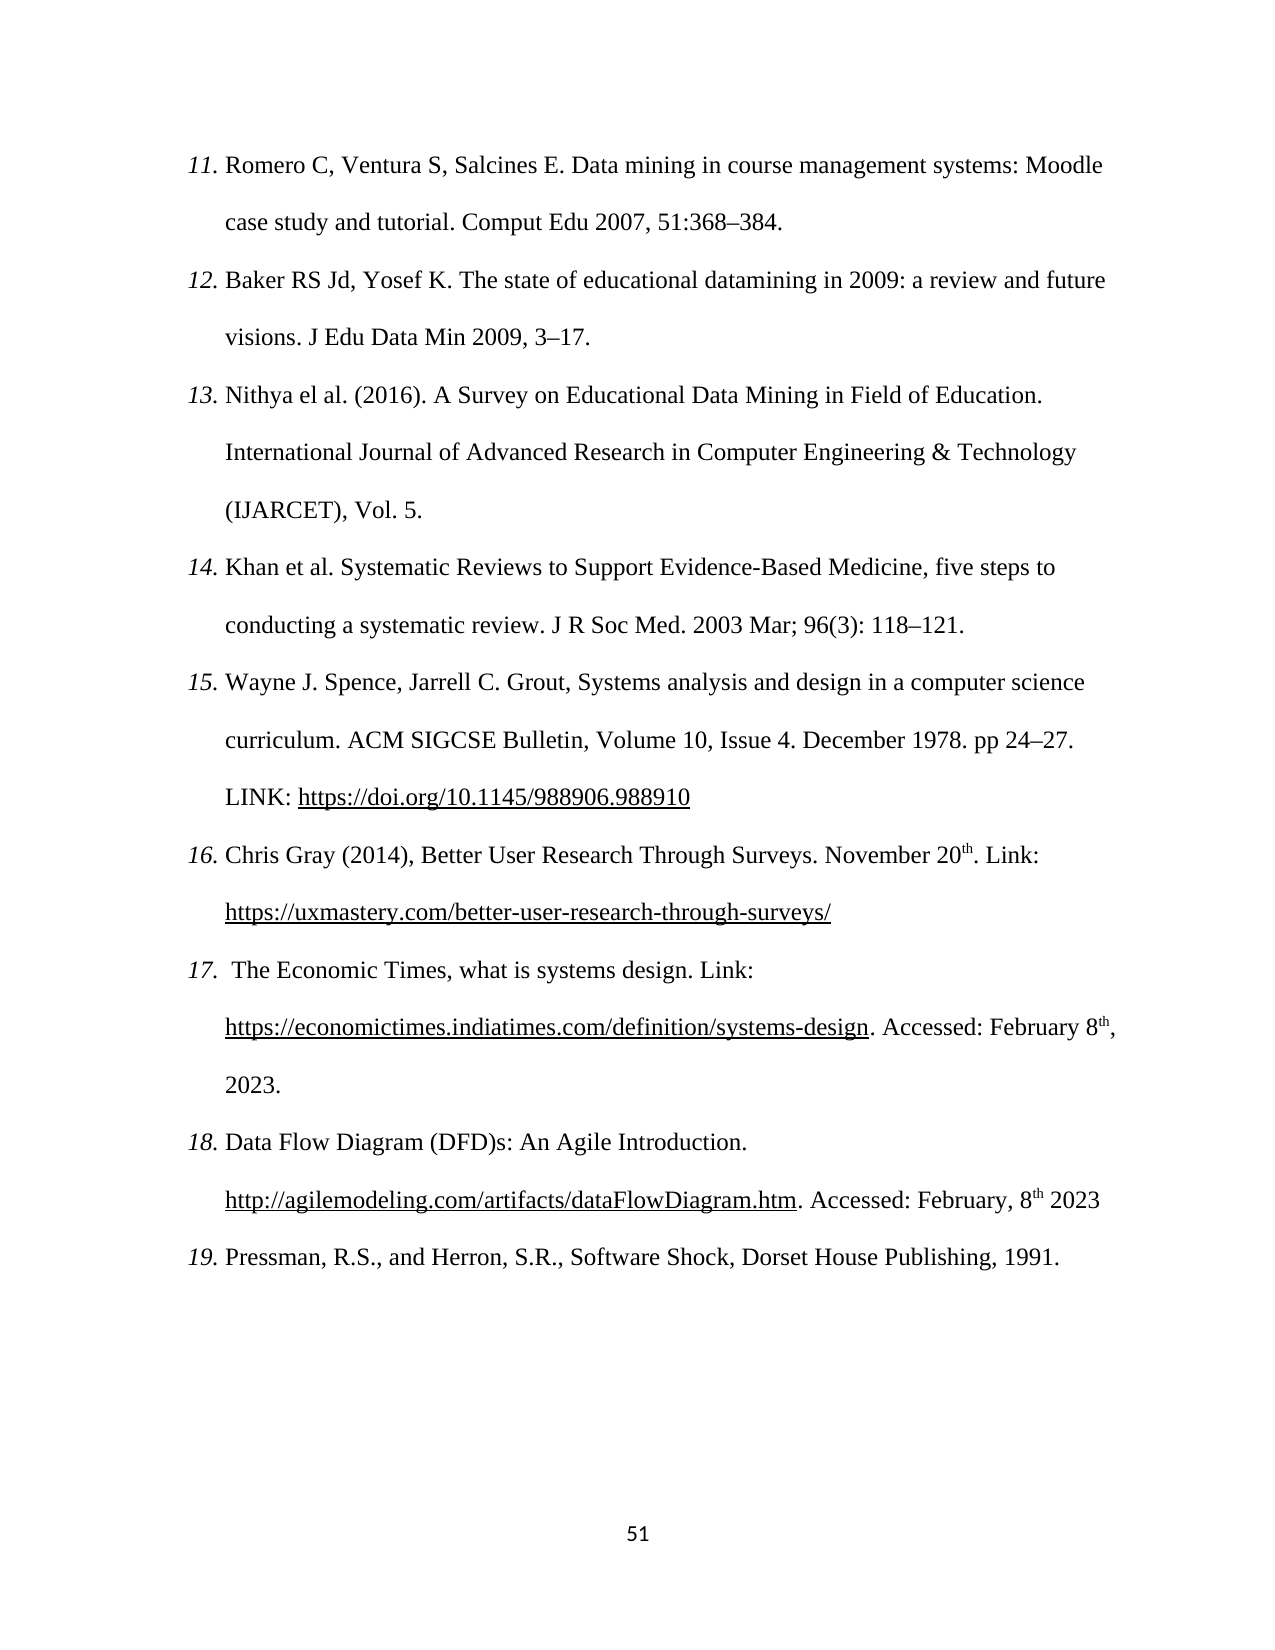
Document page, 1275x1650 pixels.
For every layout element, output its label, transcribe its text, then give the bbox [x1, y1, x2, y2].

list Nithya el al. (2016). A Survey on Educational Data Mining in Field of Education. International Journal of Advanced Research in Computer Engineering & Technology (IJARCET), Vol. 5. [187, 380, 1125, 524]
list Pressman, R.S., and Herron, S.R., Software Shock, Dorset House Publishing, 1991. [187, 1242, 1125, 1271]
list Chris Gray (2014), Better User Research Through Surveys. November 20th. Link: https://uxmastery.com/better-user-research-through-surveys/ [187, 840, 1125, 926]
list Khan et al. Systematic Reviews to Support Evidence-Based Medicine, five steps to conducting a systematic review. J R Soc Med. 2003 Mar; 96(3): 118–121. [187, 552, 1125, 639]
list Baker RS Jd, Yosef K. The state of educational datamining in 2009: a review and future visions. J Edu Data Min 2009, 3–17. [187, 265, 1125, 351]
list The Economic Times, what is systems design. Link: https://economictimes.indiatimes.com/definition/systems-design. Accessed: February 8th, 2023. [187, 955, 1125, 1099]
list Wayne J. Spence, Jarrell C. Grout, Systems analysis and design in a computer science curriculum. ACM SIGCSE Bulletin, Volume 10, Issue 4. December 1978. pp 24–27. LINK: https://doi.org/10.1145/988906.988910 [187, 667, 1125, 811]
list Data Flow Diagram (DFD)s: An Agile Introduction. http://agilemodeling.com/artifacts/dataFlowDiagram.htm. Accessed: February, 8th 2023 [187, 1127, 1125, 1214]
list Romero C, Ventura S, Salcines E. Data mining in course management systems: Moodle case study and tutorial. Comput Edu 2007, 51:368–384. [187, 150, 1125, 236]
